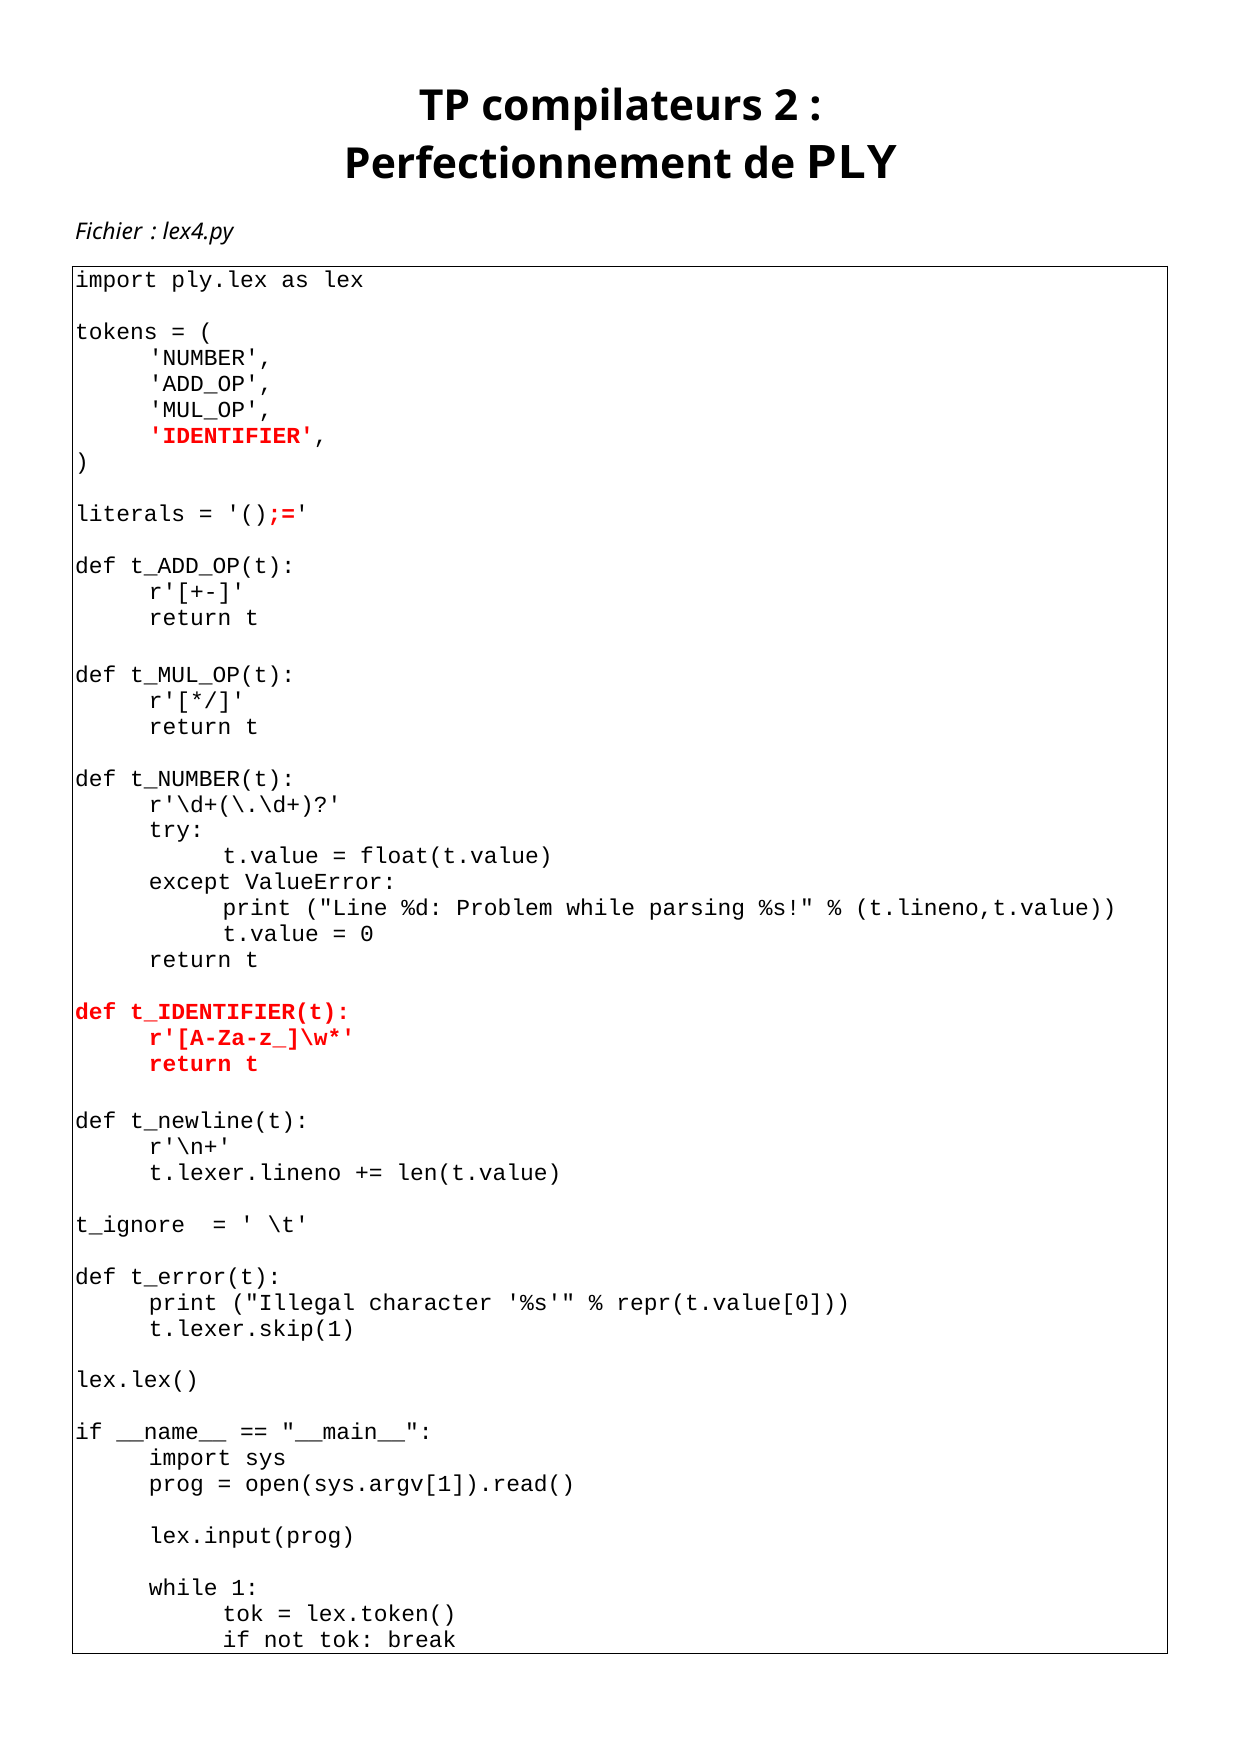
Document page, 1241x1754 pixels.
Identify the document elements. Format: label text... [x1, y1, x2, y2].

text tokens = ( [75, 321, 1165, 347]
text r'[+-]' [75, 580, 1165, 606]
text def t_NUMBER(t): [75, 767, 1165, 793]
text except ValueError: [75, 871, 1165, 897]
text r'[A-Za-z_]\w*' [75, 1026, 1165, 1052]
text def t_error(t): [75, 1265, 1165, 1291]
text r'\n+' [75, 1135, 1165, 1161]
text try: [75, 819, 1165, 845]
text r'\d+(\.\d+)?' [75, 793, 1165, 819]
text 'NUMBER', [75, 347, 1165, 373]
text t.lexer.lineno += len(t.value) [75, 1161, 1165, 1187]
text return t [75, 606, 1165, 632]
text tok = lex.token() [75, 1602, 1165, 1628]
text def t_IDENTIFIER(t): [75, 1000, 1165, 1026]
text t.value = float(t.value) [75, 845, 1165, 871]
text literals = '();=' [75, 502, 1165, 528]
text return t [75, 715, 1165, 741]
text lex.lex() [75, 1369, 1165, 1395]
text 'MUL_OP', [75, 398, 1165, 424]
text lex.input(prog) [75, 1524, 1165, 1550]
text def t_newline(t): [75, 1109, 1165, 1135]
text print ("Line %d: Problem while parsing %s!" % (t.lineno,t.value)) [75, 897, 1165, 923]
text ) [75, 450, 1165, 476]
text t.lexer.skip(1) [75, 1317, 1165, 1343]
text TP compilateurs 2 : [75, 75, 1165, 133]
text return t [75, 948, 1165, 974]
text 'IDENTIFIER', [75, 424, 1165, 450]
text t.value = 0 [75, 923, 1165, 948]
text import ply.lex as lex [73, 267, 1167, 295]
text def t_MUL_OP(t): [75, 663, 1165, 689]
text return t [75, 1052, 1165, 1078]
text r'[*/]' [75, 689, 1165, 715]
text import sys [75, 1447, 1165, 1473]
text t_ignore = ' \t' [75, 1213, 1165, 1239]
text Perfectionnement de PLY [75, 133, 1165, 194]
text if not tok: break [75, 1628, 1165, 1653]
text prog = open(sys.argv[1]).read() [75, 1473, 1165, 1498]
text if __name__ == "__main__": [75, 1421, 1165, 1447]
text 'ADD_OP', [75, 373, 1165, 398]
text def t_ADD_OP(t): [75, 554, 1165, 580]
text Fichier : lex4.py [75, 215, 1165, 247]
text print ("Illegal character '%s'" % repr(t.value[0])) [75, 1291, 1165, 1317]
text while 1: [75, 1576, 1165, 1602]
